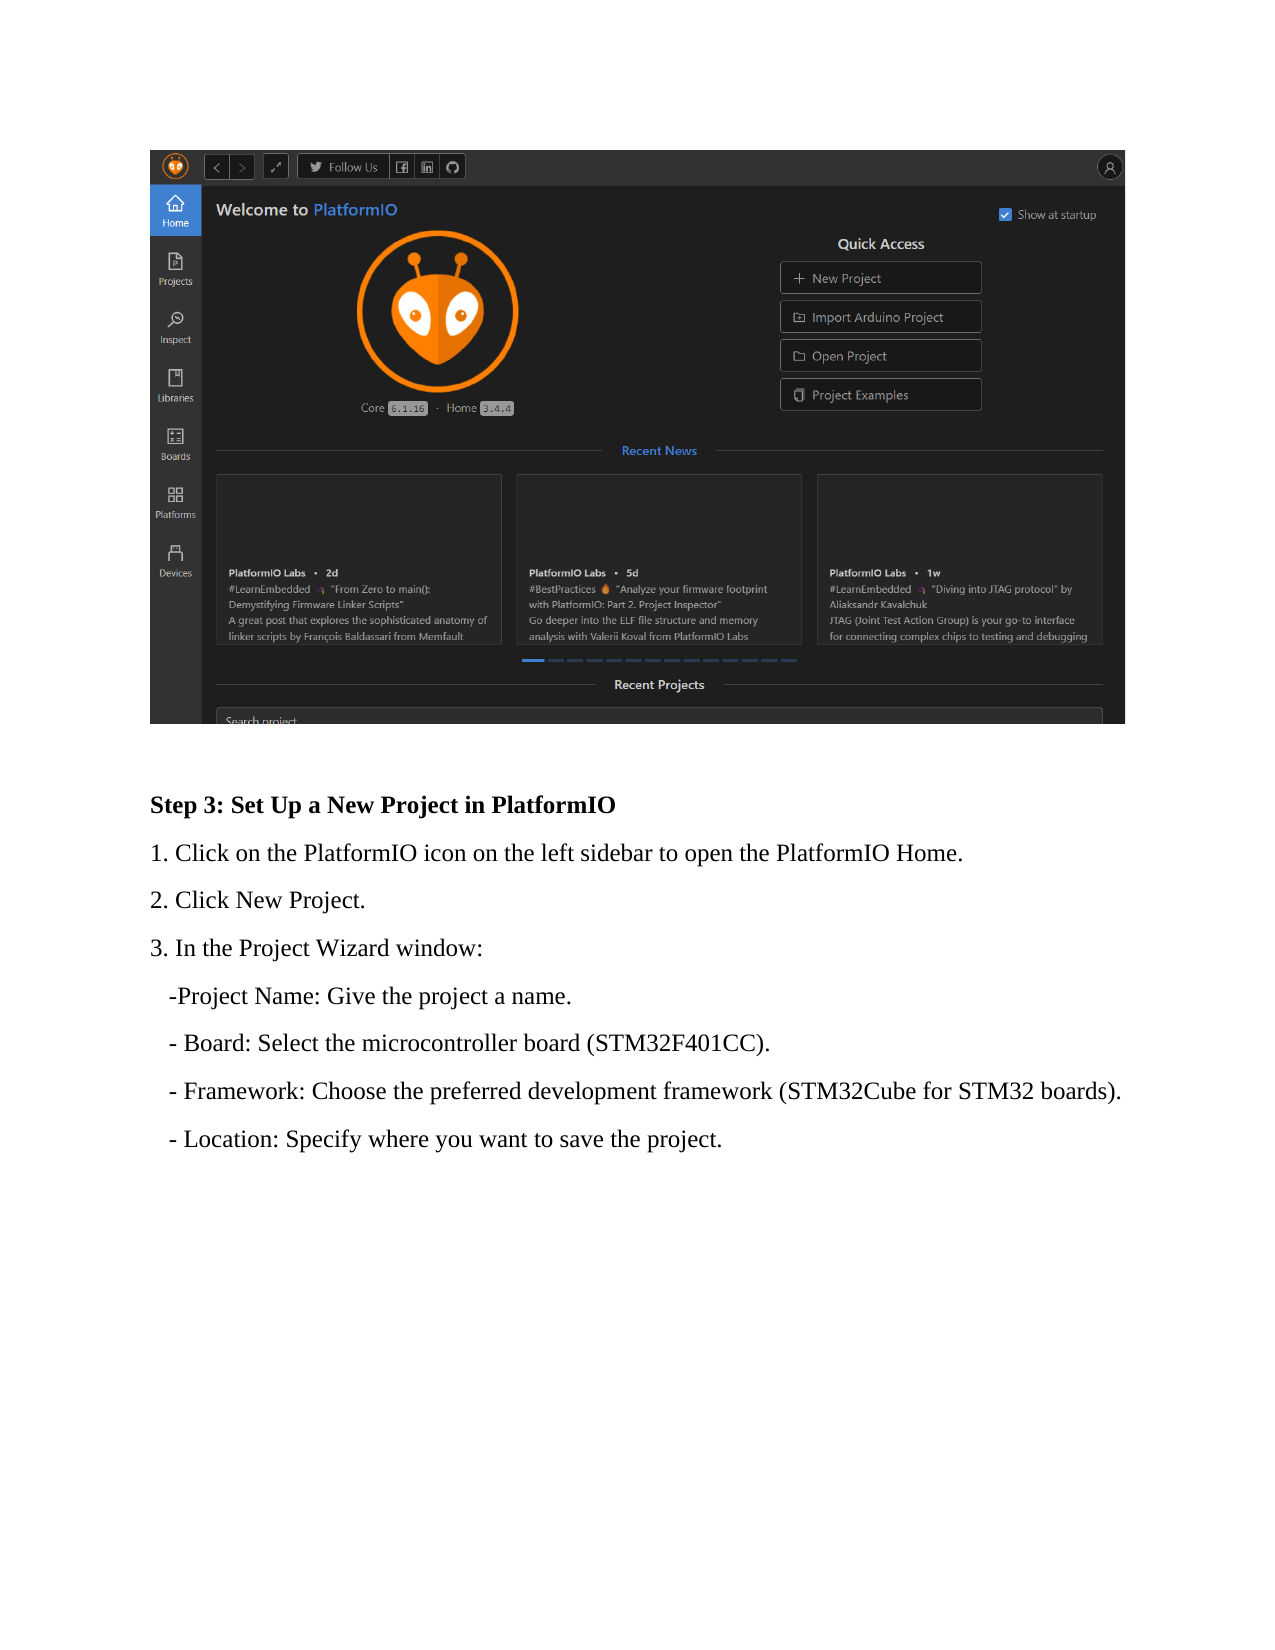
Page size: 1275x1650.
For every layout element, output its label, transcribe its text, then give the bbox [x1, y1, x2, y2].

picture [150, 150, 1125, 724]
text -Project Name: Give the project a name. [150, 981, 1125, 1009]
text 1. Click on the PlatformIO icon on the left sidebar to open the PlatformIO Home. [150, 838, 1125, 866]
text Step 3: Set Up a New Project in PlatformIO [150, 790, 1125, 819]
text 3. In the Project Wizard window: [150, 933, 1125, 962]
text - Framework: Choose the preferred development framework (STM32Cube for STM32 boards). [150, 1076, 1125, 1105]
text - Board: Select the microcontroller board (STM32F401CC). [150, 1028, 1125, 1057]
text 2. Click New Project. [150, 885, 1125, 914]
text - Location: Specify where you want to save the project. [150, 1124, 1125, 1153]
